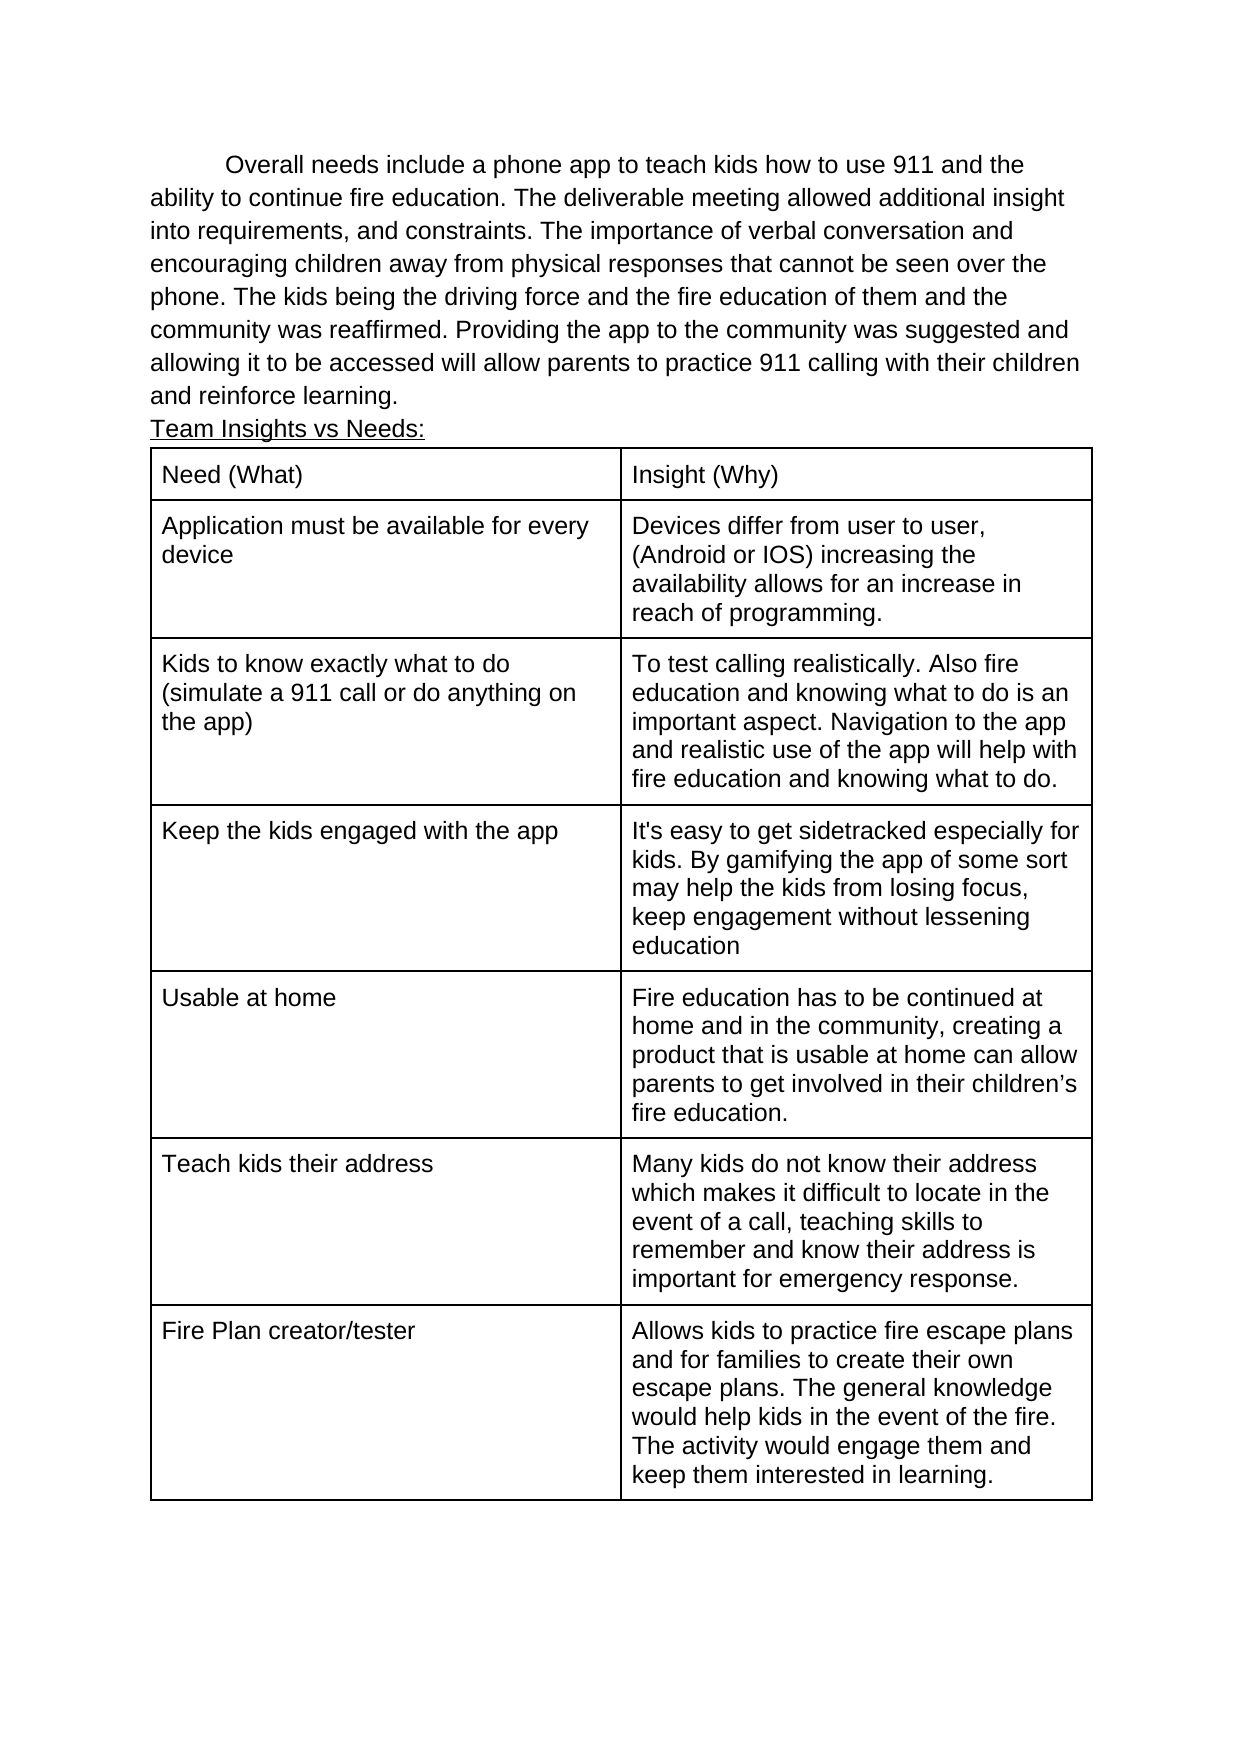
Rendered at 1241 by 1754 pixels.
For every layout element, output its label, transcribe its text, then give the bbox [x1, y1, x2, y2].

text Team Insights vs Needs: [150, 414, 1090, 443]
table_cell Devices differ from user to user, (Android or IOS) increasing the availability allows for an increase in reach of programming. [622, 501, 1091, 637]
table_header Insight (Why) [622, 449, 1091, 499]
table_cell Allows kids to practice fire escape plans and for families to create their own escape plans. The general knowledge would help kids in the event of the fire. The activity would engage them and keep them interested in learning. [622, 1306, 1091, 1499]
table_cell Fire education has to be continued at home and in the community, creating a product that is usable at home can allow parents to get involved in their children’s fire education. [622, 972, 1091, 1137]
table_cell To test calling realistically. Also fire education and knowing what to do is an important aspect. Navigation to the app and realistic use of the app will help with fire education and knowing what to do. [622, 639, 1091, 803]
text Overall needs include a phone app to teach kids how to use 911 and the ability to continue fire education. The deliverable meeting allowed additional insight into requirements, and constraints. The importance of verbal conversation and encouraging children away from physical responses that cannot be seen over the phone. The kids being the driving force and the fire education of them and the community was reaffirmed. Providing the app to the community was suggested and allowing it to be accessed will allow parents to practice 911 calling with their children and reinforce learning. [150, 150, 1090, 410]
table_header Need (What) [152, 449, 620, 499]
table_cell Many kids do not know their address which makes it difficult to locate in the event of a call, teaching skills to remember and know their address is important for emergency response. [622, 1139, 1091, 1303]
table_cell Teach kids their address [152, 1139, 620, 1303]
table_cell Kids to know exactly what to do (simulate a 911 call or do anything on the app) [152, 639, 620, 803]
table_cell Application must be available for every device [152, 501, 620, 637]
table_cell It's easy to get sidetracked especially for kids. By gamifying the app of some sort may help the kids from losing focus, keep engagement without lessening education [622, 806, 1091, 970]
table_cell Fire Plan creator/tester [152, 1306, 620, 1499]
table_cell Keep the kids engaged with the app [152, 806, 620, 970]
table_cell Usable at home [152, 972, 620, 1137]
